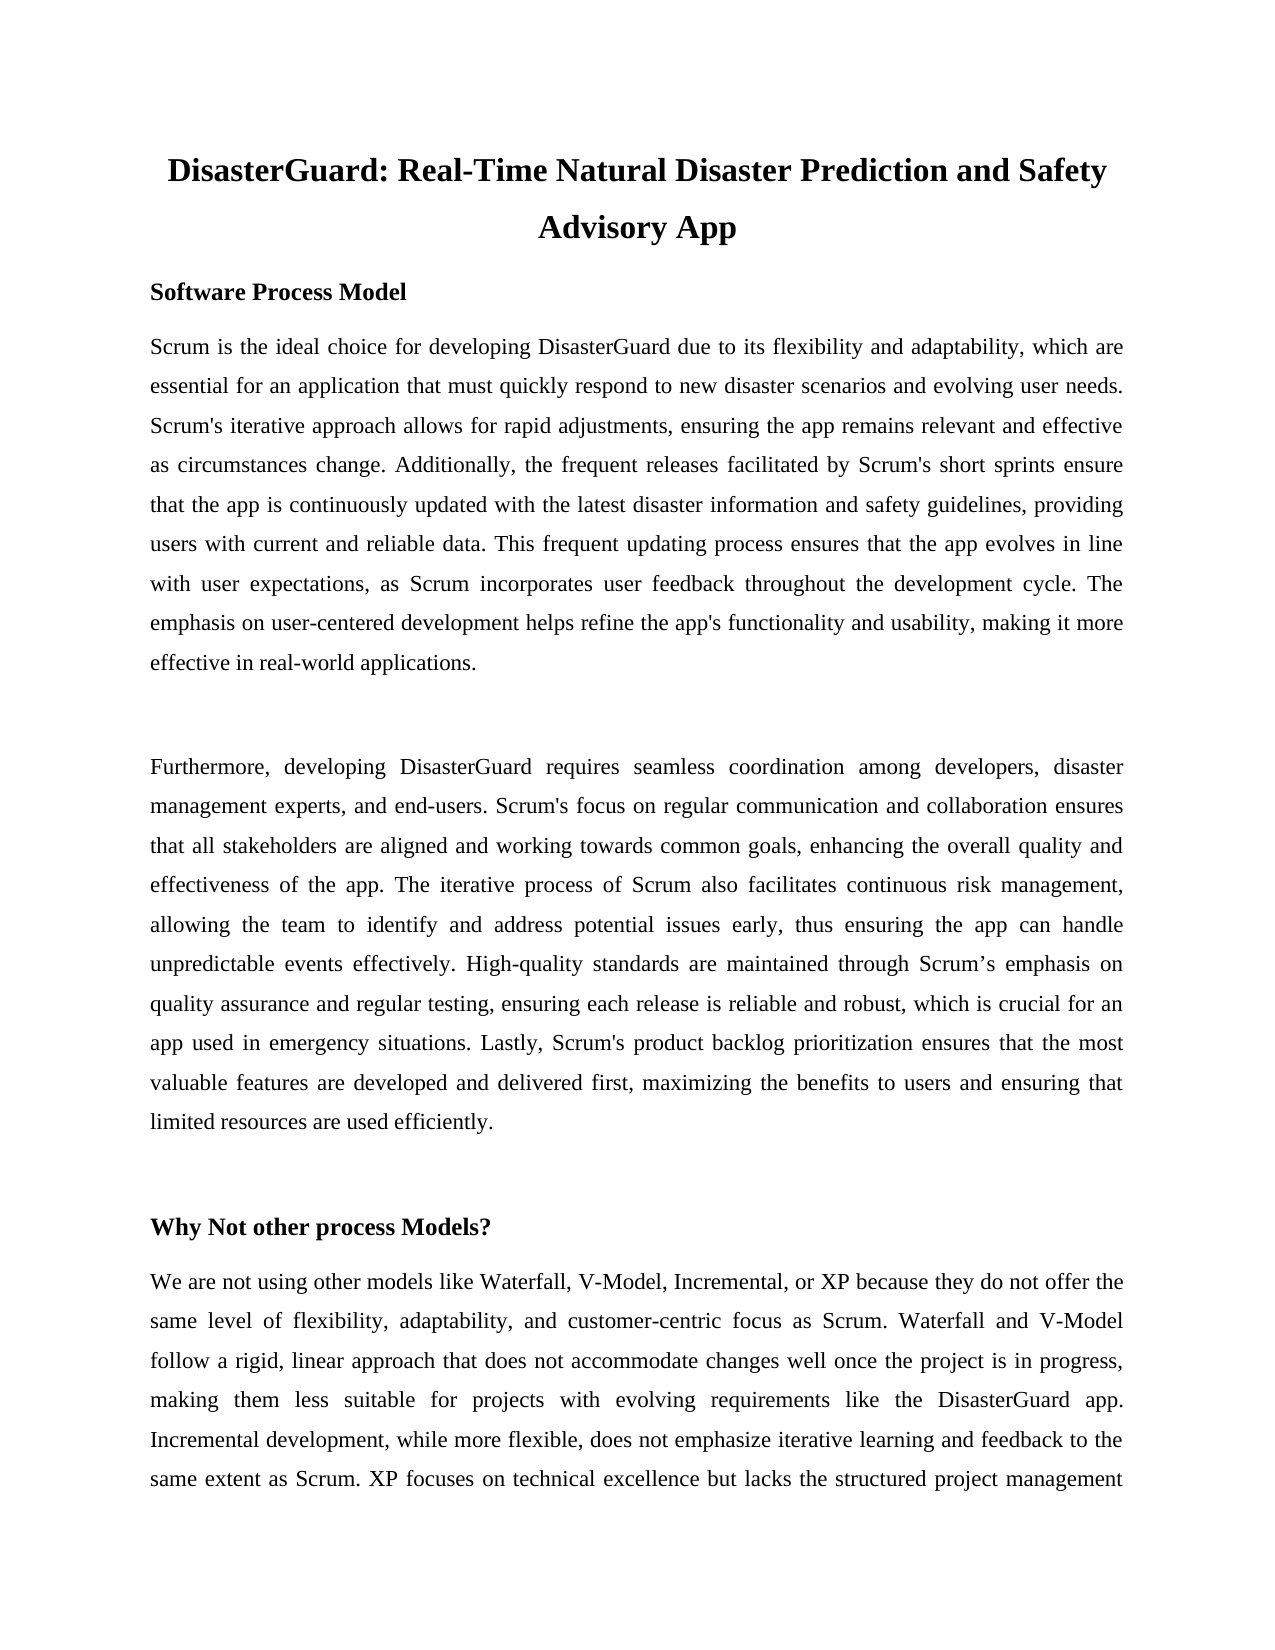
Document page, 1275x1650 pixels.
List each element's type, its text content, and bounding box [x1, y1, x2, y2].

text Furthermore, developing DisasterGuard requires seamless coordination among developers, disaster management experts, and end-users. Scrum's focus on regular communication and collaboration ensures that all stakeholders are aligned and working towards common goals, enhancing the overall quality and effectiveness of the app. The iterative process of Scrum also facilitates continuous risk management, allowing the team to identify and address potential issues early, thus ensuring the app can handle unpredictable events effectively. High-quality standards are maintained through Scrum’s emphasis on quality assurance and regular testing, ensuring each release is reliable and robust, which is crucial for an app used in emergency situations. Lastly, Scrum's product backlog prioritization ensures that the most valuable features are developed and delivered first, maximizing the benefits to users and ensuring that limited resources are used efficiently. [150, 753, 1125, 1134]
text Scrum is the ideal choice for developing DisasterGuard due to its flexibility and adaptability, which are essential for an application that must quickly respond to new disaster scenarios and evolving user needs. Scrum's iterative approach allows for rapid adjustments, ensuring the app remains relevant and effective as circumstances change. Additionally, the frequent releases facilitated by Scrum's short sprints ensure that the app is continuously updated with the latest disaster information and safety guidelines, providing users with current and reliable data. This frequent updating process ensures that the app evolves in line with user expectations, as Scrum incorporates user feedback throughout the development cycle. The emphasis on user-centered development helps refine the app's functionality and usability, making it more effective in real-world applications. [150, 333, 1125, 675]
text Why Not other process Models? [150, 1212, 1125, 1241]
text Software Process Model [150, 277, 1125, 306]
text DisasterGuard: Real-Time Natural Disaster Prediction and Safety Advisory App [150, 150, 1125, 246]
